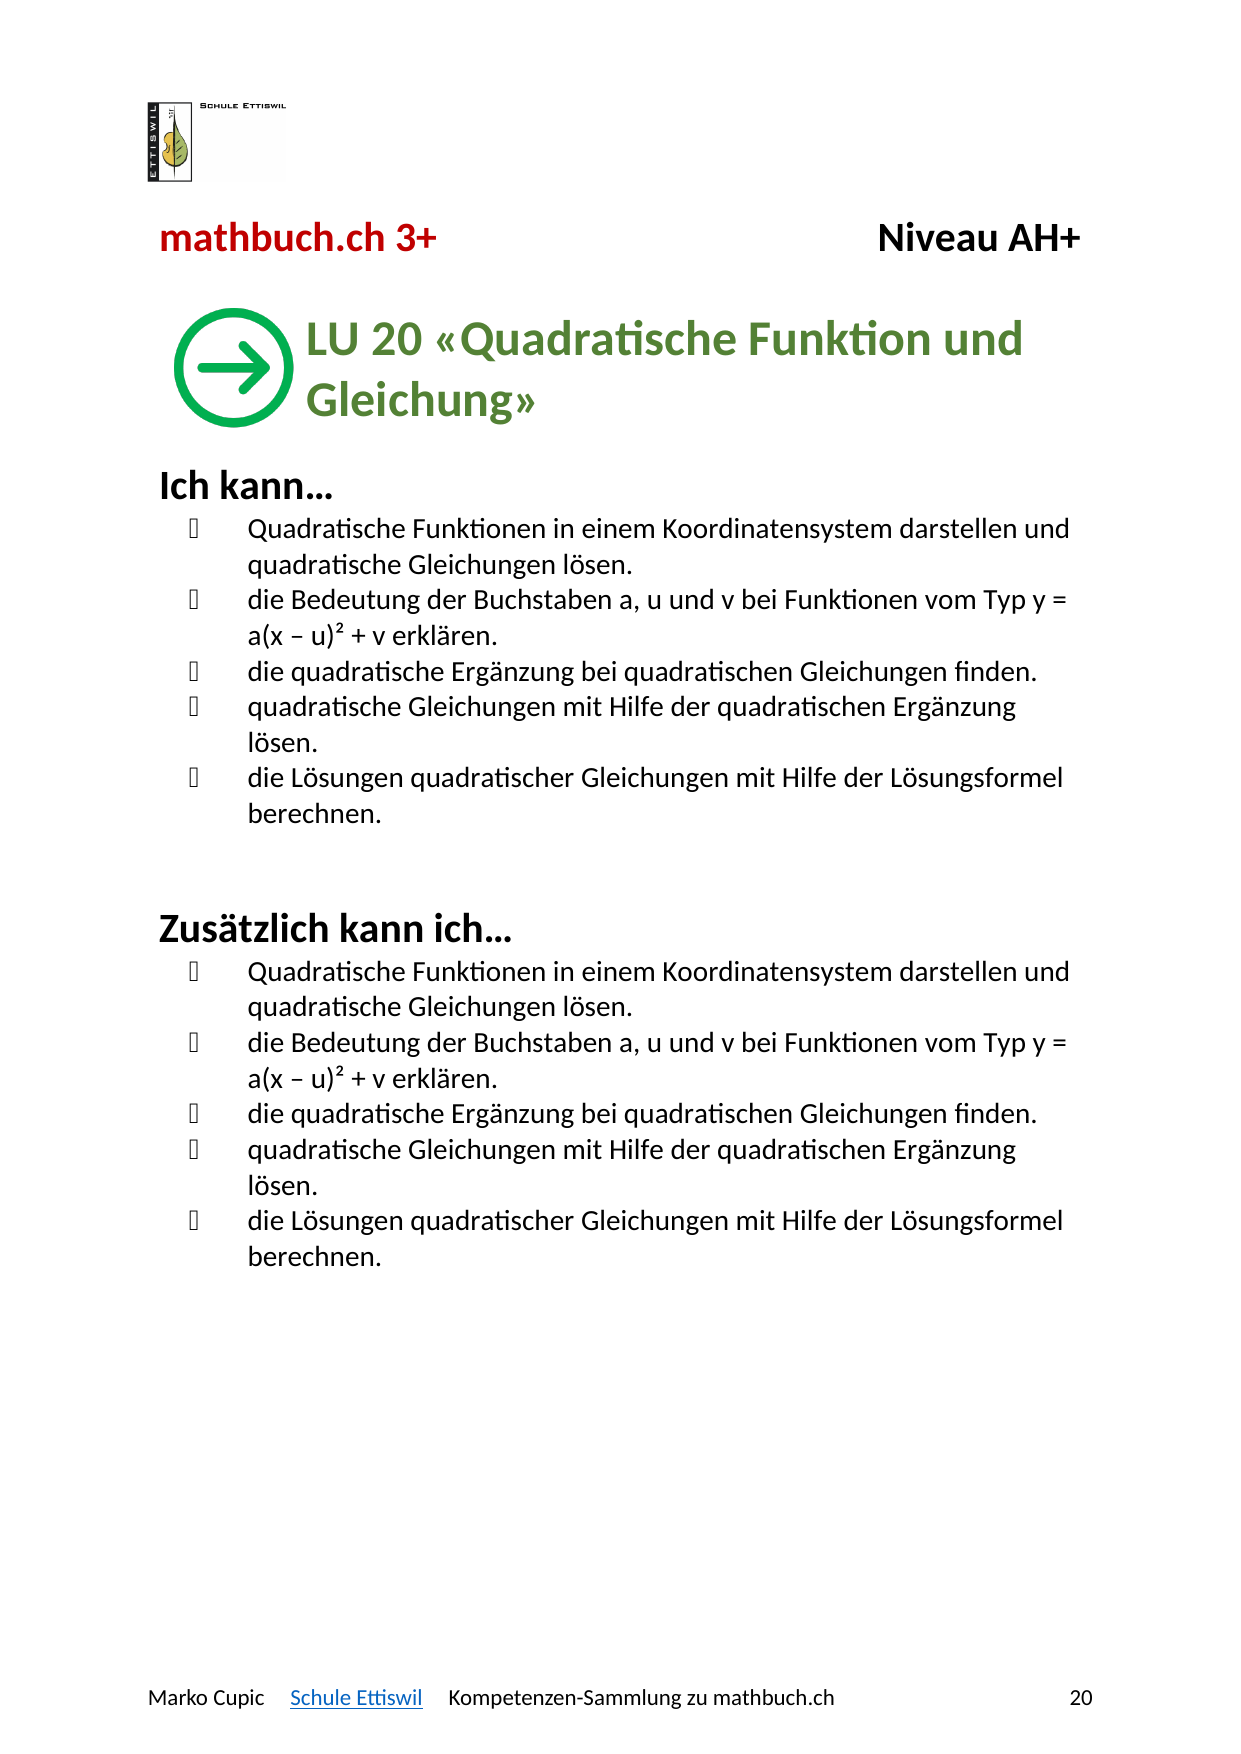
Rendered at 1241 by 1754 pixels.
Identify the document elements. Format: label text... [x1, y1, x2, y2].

table_header mathbuch.ch 3+ [148, 211, 619, 276]
table_header Niveau AH+ [620, 211, 1092, 276]
picture [147, 102, 287, 182]
table_cell LU 20 «Quadratische Funktion und Gleichung» [295, 276, 1092, 459]
table_cell [148, 276, 295, 459]
picture [158, 292, 309, 443]
table_cell Ich kann… Quadratische Funktionen in einem Koordinatensystem darstellen und quadratische Gleichungen lösen. die Bedeutung der Buchstaben a, u und v bei Funktionen vom Typ y = a(x – u)² + v erklären. die quadratische Ergänzung bei quadratischen Gleichungen finden. quadratische Gleichungen mit Hilfe der quadratischen Ergänzung lösen. die Lösungen quadratischer Gleichungen mit Hilfe der Lösungsformel berechnen. Zusätzlich kann ich… Quadratische Funktionen in einem Koordinatensystem darstellen und quadratische Gleichungen lösen. die Bedeutung der Buchstaben a, u und v bei Funktionen vom Typ y = a(x – u)² + v erklären. die quadratische Ergänzung bei quadratischen Gleichungen finden. quadratische Gleichungen mit Hilfe der quadratischen Ergänzung lösen. die Lösungen quadratischer Gleichungen mit Hilfe der Lösungsformel berechnen. [148, 459, 1092, 1655]
